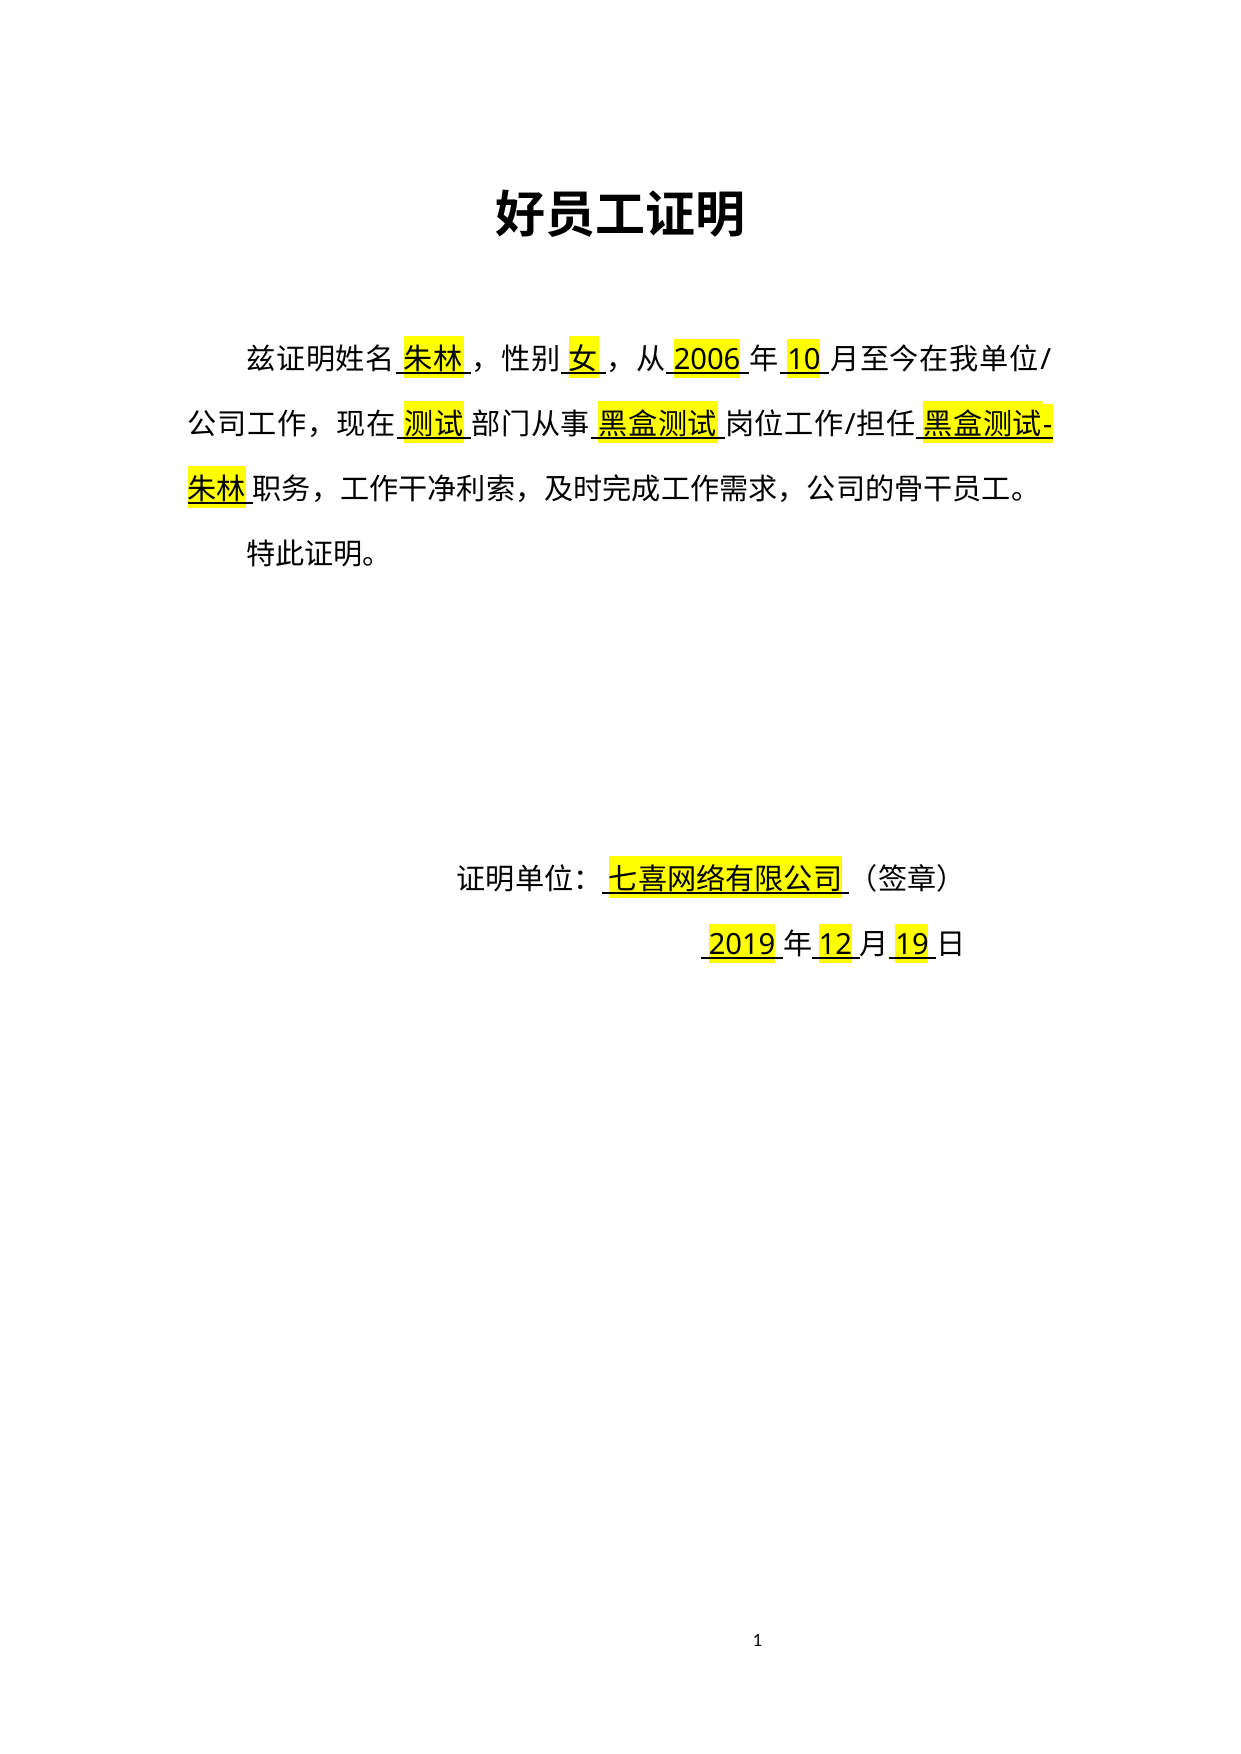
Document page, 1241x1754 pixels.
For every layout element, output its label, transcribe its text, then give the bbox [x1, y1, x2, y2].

text 特此证明。 [187, 519, 1053, 584]
text 兹证明姓名 朱林 ，性别 女 ，从 2006 年 10 月至今在我单位/公司工作，现在 测试 部门从事 黑盒测试 岗位工作/担任 黑盒测试-朱林 职务，工作干净利索，及时完成工作需求，公司的骨干员工。 [187, 324, 1053, 519]
text 证明单位： 七喜网络有限公司 （签章） [187, 844, 965, 909]
text 2019 年 12 月 19 日 [187, 909, 965, 974]
text 好员工证明 [187, 162, 1053, 259]
